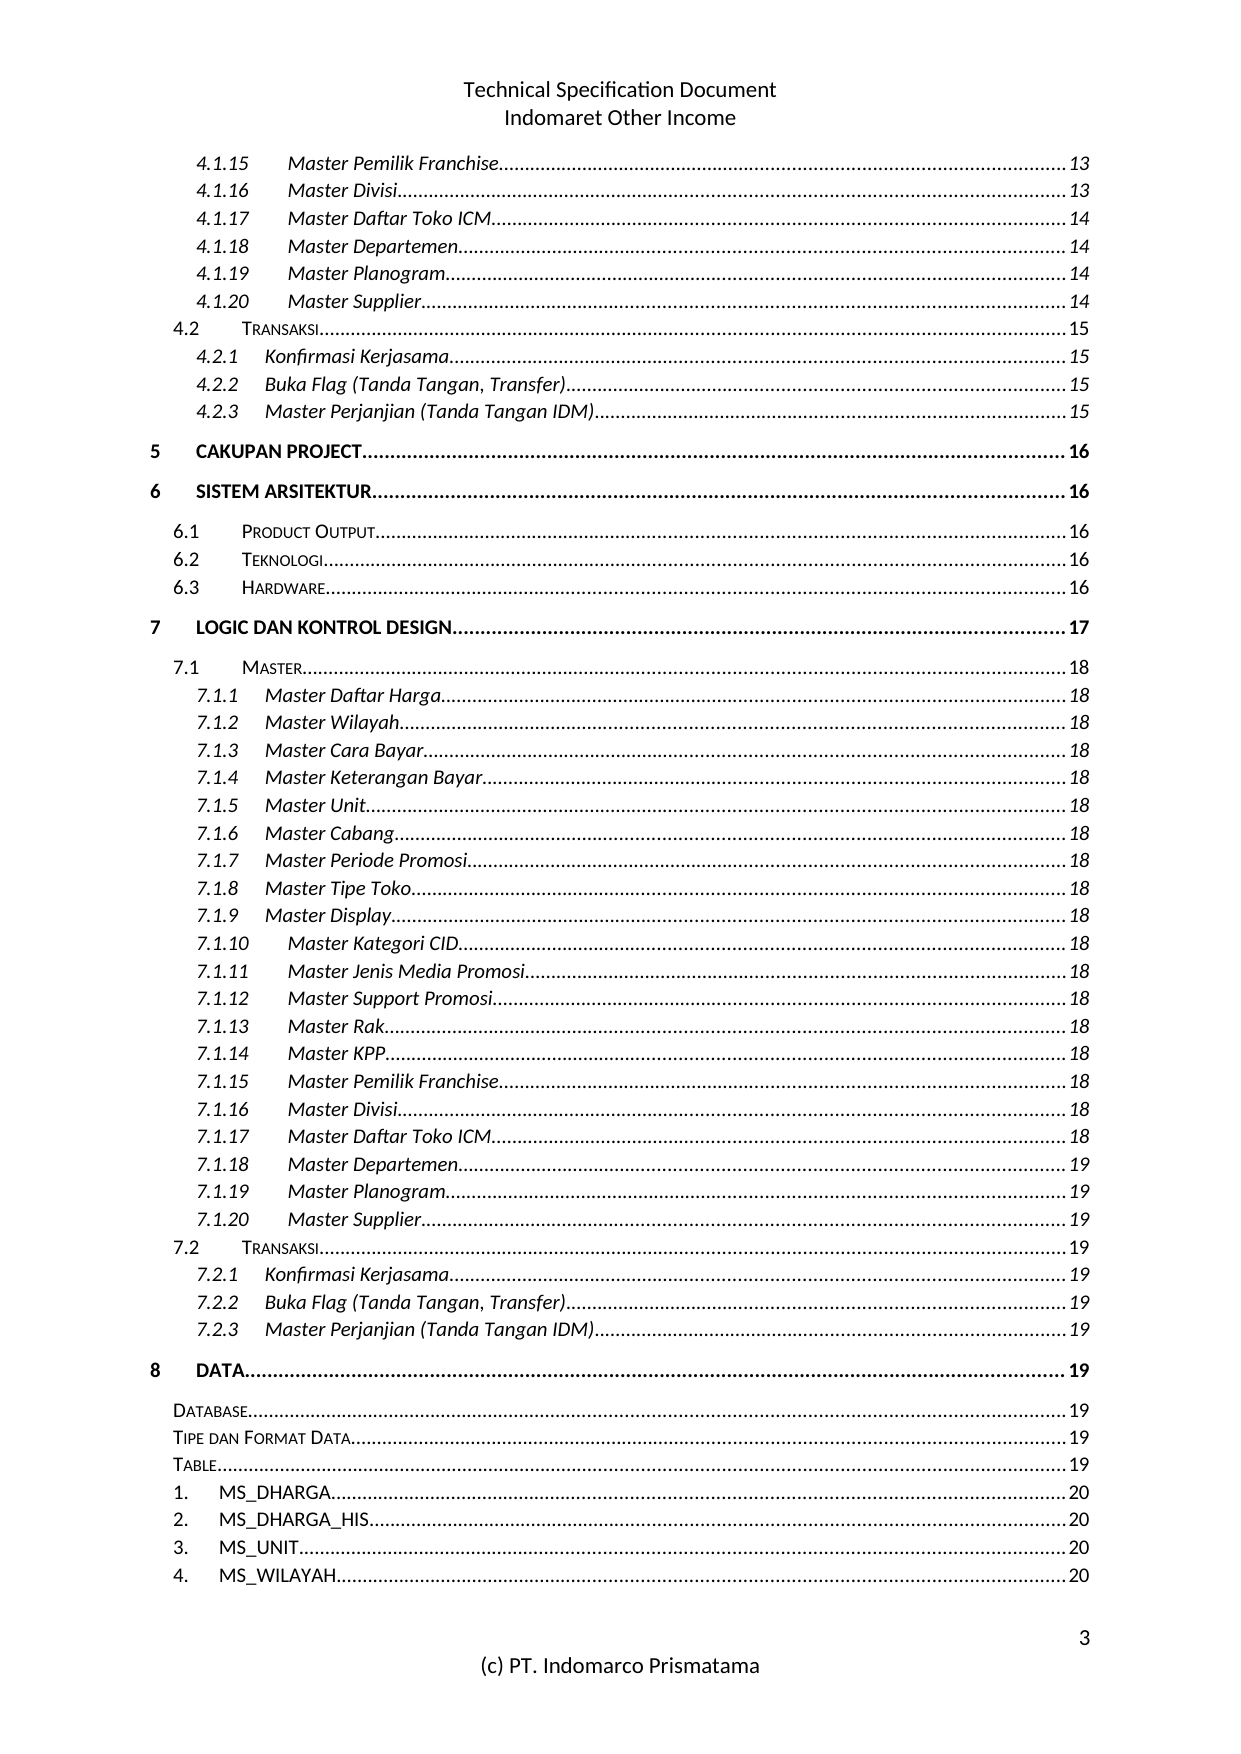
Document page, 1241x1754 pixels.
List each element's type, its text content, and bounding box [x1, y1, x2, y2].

text 7.1.12 Master Support Promosi 18 [196, 985, 1090, 1011]
text 7.1.9 Master Display 18 [196, 903, 1090, 928]
text 4.1.17 Master Daftar Toko ICM 14 [196, 205, 1090, 231]
text 7.1.20 Master Supplier 19 [196, 1206, 1090, 1232]
text 7.1.7 Master Periode Promosi 18 [196, 847, 1090, 873]
text 7.1.16 Master Divisi 18 [196, 1096, 1090, 1121]
text 4.1.20 Master Supplier 14 [196, 288, 1090, 313]
text 4.2.3 Master Perjanjian (Tanda Tangan IDM) 15 [196, 398, 1090, 424]
text 7.1.17 Master Daftar Toko ICM 18 [196, 1123, 1090, 1149]
text 7.2.3 Master Perjanjian (Tanda Tangan IDM) 19 [196, 1317, 1090, 1342]
text 6.1 Product Output 16 [173, 519, 1090, 544]
text 2. MS_DHARGA_HIS 20 [173, 1507, 1090, 1532]
text 7.1.5 Master Unit 18 [196, 792, 1090, 818]
text 4.2.1 Konfirmasi Kerjasama 15 [196, 343, 1090, 369]
text 7.1.14 Master KPP 18 [196, 1041, 1090, 1066]
text Tipe dan Format Data 19 [173, 1424, 1090, 1450]
text 4.1.18 Master Departemen 14 [196, 233, 1090, 258]
text 7.1.3 Master Cara Bayar 18 [196, 737, 1090, 762]
text 4.2 Transaksi 15 [173, 316, 1090, 341]
text 8 Data 19 [150, 1357, 1090, 1382]
text 7.1.2 Master Wilayah 18 [196, 709, 1090, 735]
text 7.2.2 Buka Flag (Tanda Tangan, Transfer) 19 [196, 1289, 1090, 1314]
text 4.2.2 Buka Flag (Tanda Tangan, Transfer) 15 [196, 371, 1090, 396]
text 7.1.6 Master Cabang 18 [196, 820, 1090, 845]
text 5 Cakupan Project 16 [150, 438, 1090, 464]
text 7.1.18 Master Departemen 19 [196, 1151, 1090, 1176]
text 7.1.15 Master Pemilik Franchise 18 [196, 1068, 1090, 1094]
text 6.2 Teknologi 16 [173, 546, 1090, 572]
text Table 19 [173, 1452, 1090, 1477]
text 7.1.10 Master Kategori CID 18 [196, 930, 1090, 956]
text 4.1.16 Master Divisi 13 [196, 178, 1090, 203]
text 7.1 Master 18 [173, 654, 1090, 679]
text 7.2 Transaksi 19 [173, 1234, 1090, 1259]
text 3. MS_UNIT 20 [173, 1534, 1090, 1560]
text 7.1.11 Master Jenis Media Promosi 18 [196, 958, 1090, 983]
text 7.1.8 Master Tipe Toko 18 [196, 875, 1090, 900]
text 4. MS_WILAYAH 20 [173, 1562, 1090, 1587]
text 7.2.1 Konfirmasi Kerjasama 19 [196, 1261, 1090, 1287]
text 4.1.19 Master Planogram 14 [196, 260, 1090, 286]
text 6.3 Hardware 16 [173, 574, 1090, 599]
text 7 Logic dan Kontrol Design 17 [150, 614, 1090, 639]
text 6 Sistem Arsitektur 16 [150, 479, 1090, 504]
text 7.1.13 Master Rak 18 [196, 1013, 1090, 1038]
text 1. MS_DHARGA 20 [173, 1479, 1090, 1504]
text 4.1.15 Master Pemilik Franchise 13 [196, 150, 1090, 175]
text 7.1.19 Master Planogram 19 [196, 1179, 1090, 1204]
text 7.1.1 Master Daftar Harga 18 [196, 682, 1090, 707]
text Database 19 [173, 1397, 1090, 1422]
text 7.1.4 Master Keterangan Bayar 18 [196, 764, 1090, 790]
